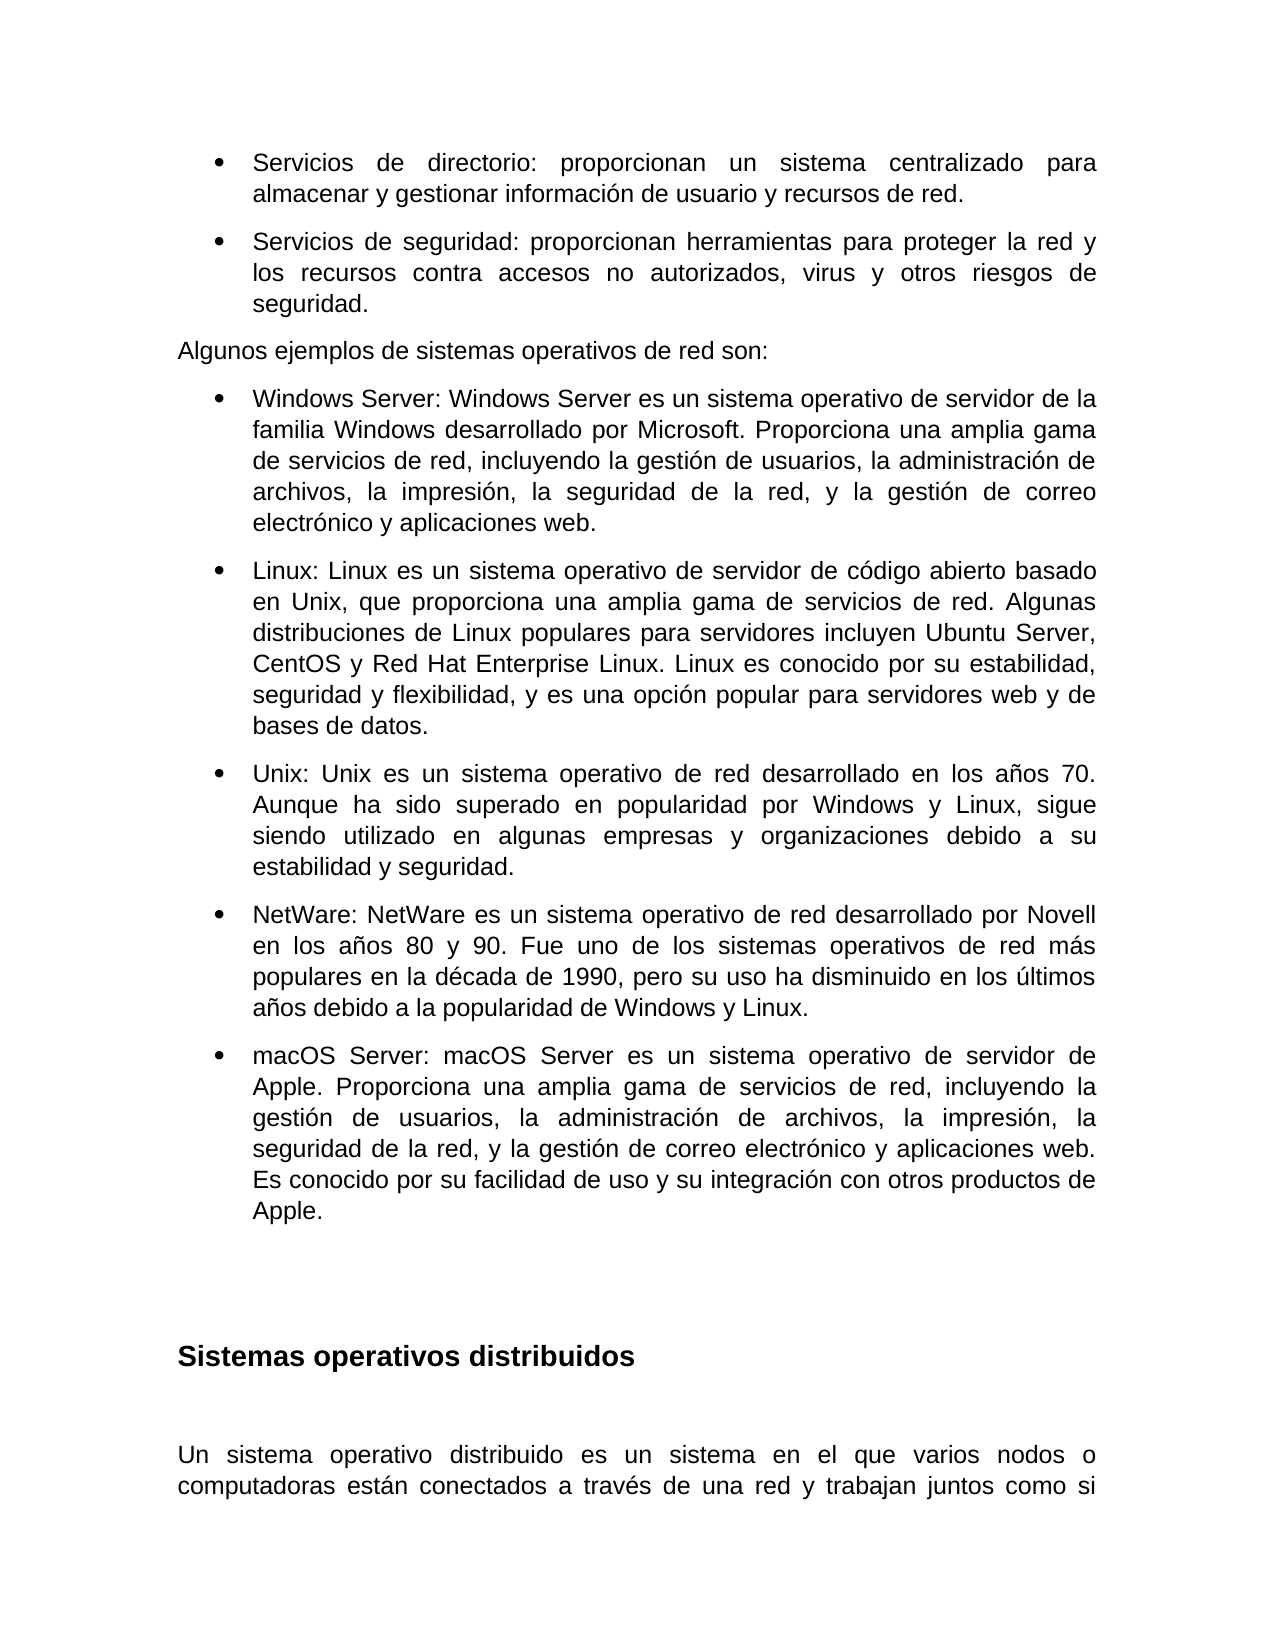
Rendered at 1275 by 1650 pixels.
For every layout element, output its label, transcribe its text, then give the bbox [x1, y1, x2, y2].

text Sistemas operativos distribuidos [177, 1339, 1098, 1373]
list Linux: Linux es un sistema operativo de servidor de código abierto basado en Unix, que proporciona una amplia gama de servicios de red. Algunas distribuciones de Linux populares para servidores incluyen Ubuntu Server, CentOS y Red Hat Enterprise Linux. Linux es conocido por su estabilidad, seguridad y flexibilidad, y es una opción popular para servidores web y de bases de datos. [215, 556, 1098, 740]
list macOS Server: macOS Server es un sistema operativo de servidor de Apple. Proporciona una amplia gama de servicios de red, incluyendo la gestión de usuarios, la administración de archivos, la impresión, la seguridad de la red, y la gestión de correo electrónico y aplicaciones web. Es conocido por su facilidad de uso y su integración con otros productos de Apple. [215, 1041, 1098, 1225]
list Windows Server: Windows Server es un sistema operativo de servidor de la familia Windows desarrollado por Microsoft. Proporciona una amplia gama de servicios de red, incluyendo la gestión de usuarios, la administración de archivos, la impresión, la seguridad de la red, y la gestión de correo electrónico y aplicaciones web. [215, 384, 1098, 537]
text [177, 1440, 1098, 1500]
list Servicios de seguridad: proporcionan herramientas para proteger la red y los recursos contra accesos no autorizados, virus y otros riesgos de seguridad. [215, 226, 1098, 317]
text Algunos ejemplos de sistemas operativos de red son: [177, 336, 1098, 365]
list Unix: Unix es un sistema operativo de red desarrollado en los años 70. Aunque ha sido superado en popularidad por Windows y Linux, sigue siendo utilizado en algunas empresas y organizaciones debido a su estabilidad y seguridad. [215, 759, 1098, 881]
list Servicios de directorio: proporcionan un sistema centralizado para almacenar y gestionar información de usuario y recursos de red. [215, 148, 1098, 207]
list NetWare: NetWare es un sistema operativo de red desarrollado por Novell en los años 80 y 90. Fue uno de los sistemas operativos de red más populares en la década de 1990, pero su uso ha disminuido en los últimos años debido a la popularidad de Windows y Linux. [215, 900, 1098, 1022]
